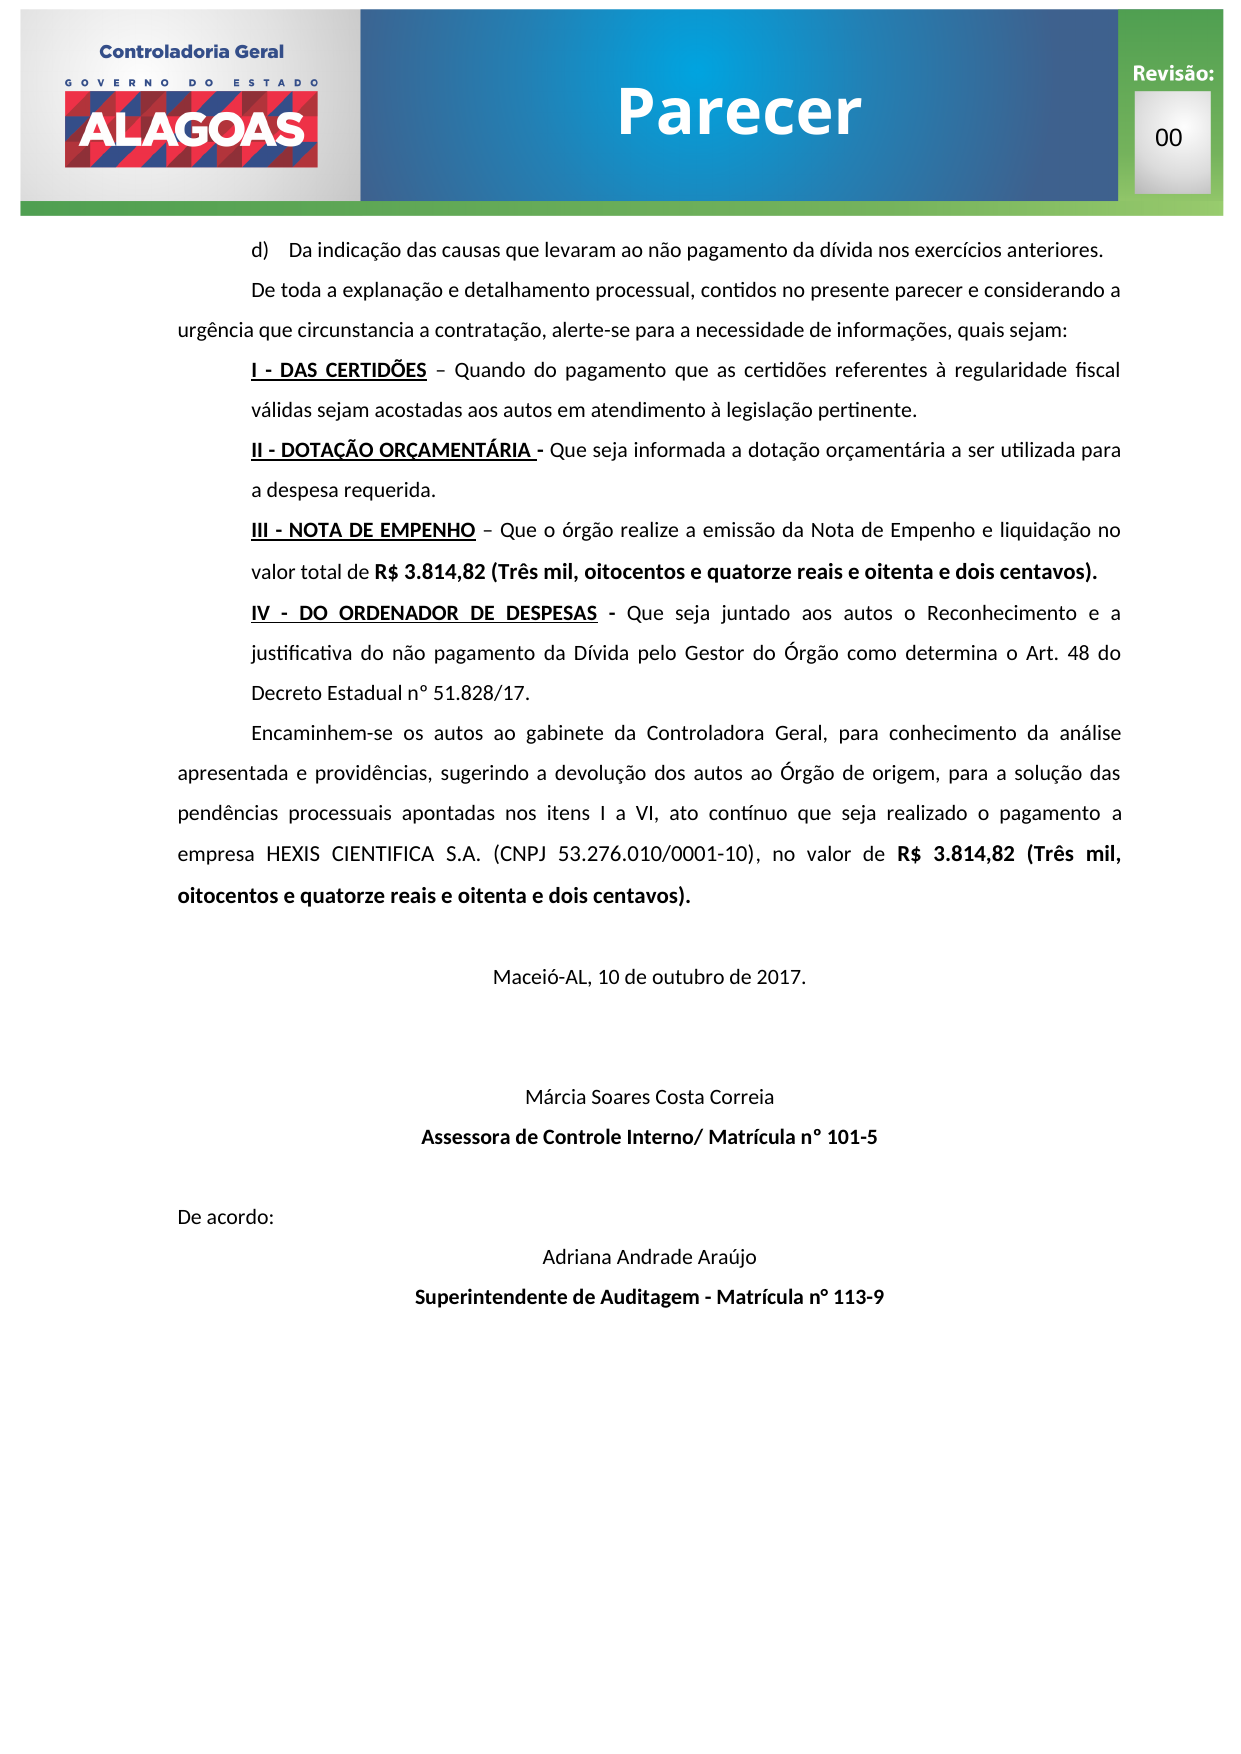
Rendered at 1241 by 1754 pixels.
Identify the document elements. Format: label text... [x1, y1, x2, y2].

text Adriana Andrade Araújo [177, 1243, 1122, 1270]
text I - DAS CERTIDÕES – Quando do pagamento que as certidões referentes à regularidade fiscal válidas sejam acostadas aos autos em atendimento à legislação pertinente. [251, 356, 1122, 423]
text Assessora de Controle Interno/ Matrícula nº 101-5 [177, 1123, 1122, 1150]
list Da indicação das causas que levaram ao não pagamento da dívida nos exercícios anteriores. [251, 236, 1122, 263]
text Superintendente de Auditagem - Matrícula n° 113-9 [177, 1283, 1122, 1310]
text De toda a explanação e detalhamento processual, contidos no presente parecer e considerando a urgência que circunstancia a contratação, alerte-se para a necessidade de informações, quais sejam: [177, 276, 1122, 343]
text IV - DO ORDENADOR DE DESPESAS - Que seja juntado aos autos o Reconhecimento e a justificativa do não pagamento da Dívida pelo Gestor do Órgão como determina o Art. 48 do Decreto Estadual nº 51.828/17. [251, 599, 1122, 706]
text Márcia Soares Costa Correia [177, 1083, 1122, 1110]
text De acordo: [177, 1203, 1122, 1230]
text Maceió-AL, 10 de outubro de 2017. [177, 963, 1122, 990]
text II - DOTAÇÃO ORÇAMENTÁRIA - Que seja informada a dotação orçamentária a ser utilizada para a despesa requerida. [251, 436, 1122, 503]
picture [20, 9, 1224, 216]
text III - NOTA DE EMPENHO – Que o órgão realize a emissão da Nota de Empenho e liquidação no valor total de R$ 3.814,82 (Três mil, oitocentos e quatorze reais e oitenta e dois centavos). [251, 516, 1122, 585]
text Encaminhem-se os autos ao gabinete da Controladora Geral, para conhecimento da análise apresentada e providências, sugerindo a devolução dos autos ao Órgão de origem, para a solução das pendências processuais apontadas nos itens I a VI, ato contínuo que seja realizado o pagamento a empresa HEXIS CIENTIFICA S.A. (CNPJ 53.276.010/0001-10), no valor de R$ 3.814,82 (Três mil, oitocentos e quatorze reais e oitenta e dois centavos). [177, 719, 1122, 909]
